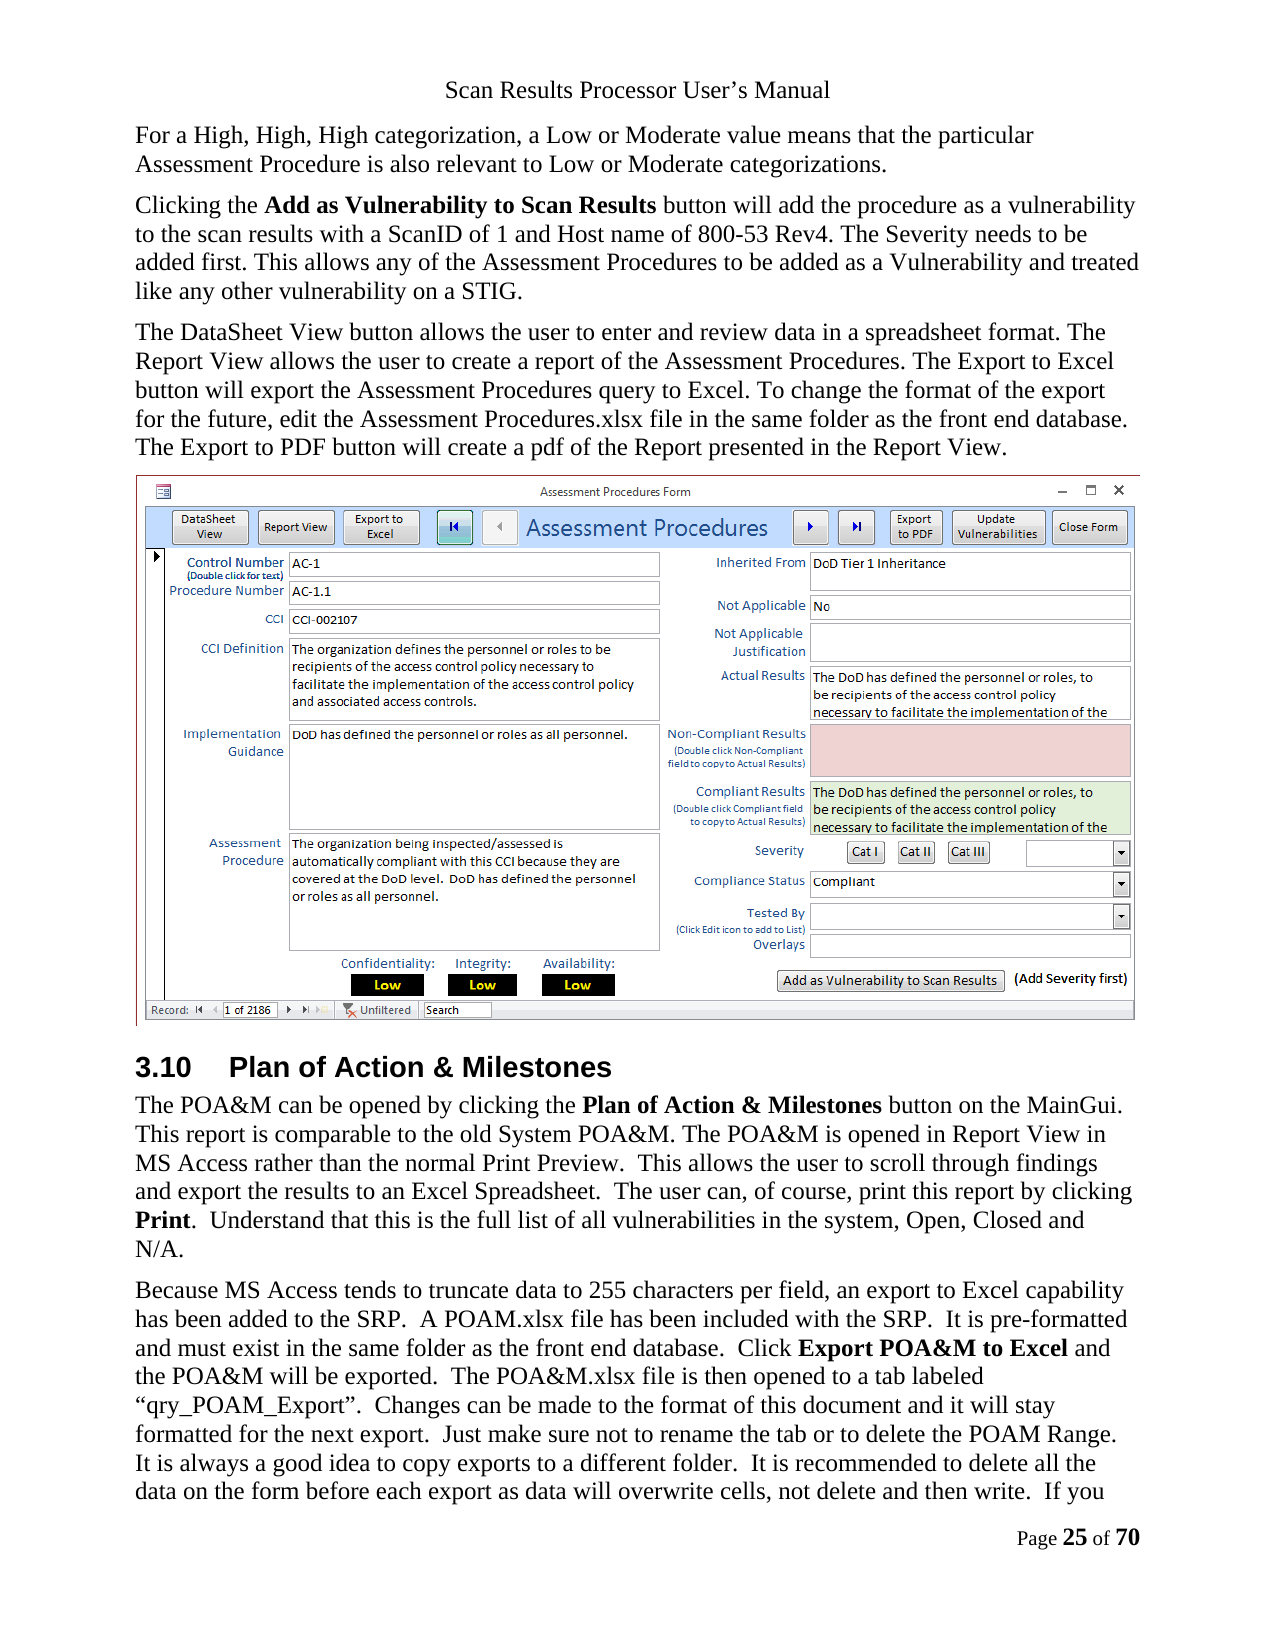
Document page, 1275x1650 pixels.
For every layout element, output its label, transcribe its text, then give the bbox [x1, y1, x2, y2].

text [135, 1275, 1140, 1505]
text Clicking the Add as Vulnerability to Scan Results button will add the procedure as a vulnerability to the scan results with a ScanID of 1 and Host name of 800-53 Rev4. The Severity needs to be added first. This allows any of the Assessment Procedures to be added as a Vulnerability and treated like any other vulnerability on a STIG. [135, 190, 1140, 305]
picture [135, 473, 1140, 1026]
text The POA&M can be opened by clicking the Plan of Action & Milestones button on the MainGui. This report is comparable to the old System POA&M. The POA&M is opened in Report View in MS Access rather than the normal Print Preview. This allows the user to scroll through findings and export the results to an Excel Spreadsheet. The user can, of course, print this report by clicking Print. Understand that this is the full list of all vulnerabilities in the system, Open, Closed and N/A. [135, 1090, 1140, 1263]
text The DataSheet View button allows the user to enter and review data in a spreadsheet format. The Report View allows the user to create a report of the Assessment Procedures. The Export to Excel button will export the Assessment Procedures query to Excel. To change the format of the export for the future, edit the Assessment Procedures.xlsx file in the same folder as the front end database. The Export to PDF button will create a pdf of the Report presented in the Report View. [135, 317, 1140, 461]
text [135, 120, 1140, 177]
subtitle Plan of Action & Milestones [135, 1050, 1140, 1084]
